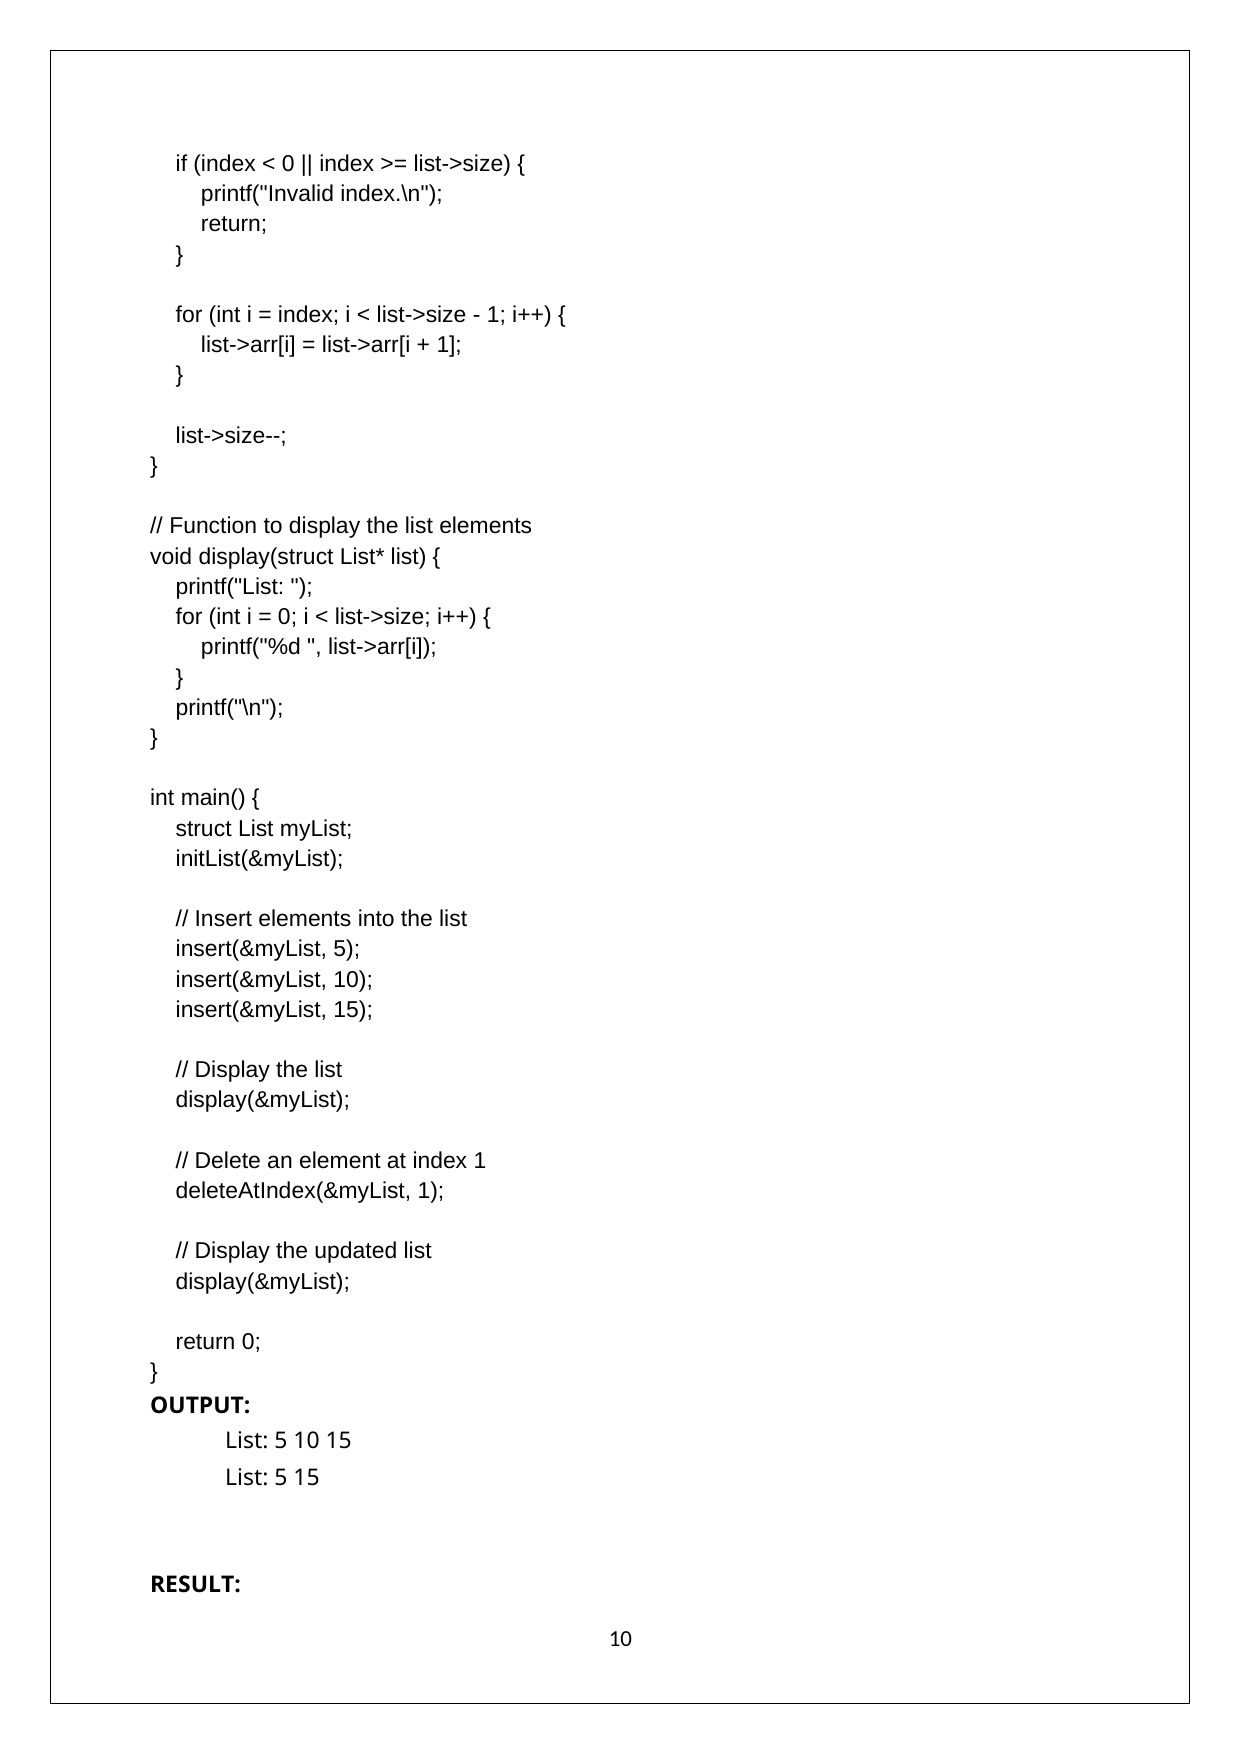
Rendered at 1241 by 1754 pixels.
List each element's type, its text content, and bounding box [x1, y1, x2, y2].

text // Insert elements into the list [150, 905, 1090, 932]
text } [150, 361, 1090, 388]
text } [150, 241, 1090, 267]
text struct List myList; [150, 814, 1090, 841]
text insert(&myList, 15); [150, 996, 1090, 1022]
text display(&myList); [150, 1086, 1090, 1113]
text printf("List: "); [150, 573, 1090, 599]
text printf("\n"); [150, 694, 1090, 720]
text for (int i = index; i < list->size - 1; i++) { [150, 301, 1090, 327]
text } [150, 1358, 1090, 1385]
text // Display the list [150, 1056, 1090, 1083]
text printf("Invalid index.\n"); [150, 180, 1090, 207]
text initList(&myList); [150, 845, 1090, 871]
text } [150, 452, 1090, 478]
text // Delete an element at index 1 [150, 1147, 1090, 1173]
text if (index < 0 || index >= list->size) { [150, 150, 1090, 176]
text list->size--; [150, 422, 1090, 448]
text list->arr[i] = list->arr[i + 1]; [150, 331, 1090, 358]
text List: 5 15 [150, 1460, 1090, 1492]
text return; [150, 210, 1090, 237]
text // Display the updated list [150, 1237, 1090, 1264]
text int main() { [150, 784, 1090, 811]
text return 0; [150, 1328, 1090, 1354]
text void display(struct List* list) { [150, 543, 1090, 569]
text OUTPUT: [150, 1388, 1090, 1420]
text List: 5 10 15 [150, 1424, 1090, 1456]
text } [150, 663, 1090, 690]
text printf("%d ", list->arr[i]); [150, 633, 1090, 660]
text insert(&myList, 5); [150, 935, 1090, 962]
text insert(&myList, 10); [150, 966, 1090, 992]
text display(&myList); [150, 1268, 1090, 1294]
text // Function to display the list elements [150, 512, 1090, 539]
text deleteAtIndex(&myList, 1); [150, 1177, 1090, 1203]
text } [150, 724, 1090, 750]
text for (int i = 0; i < list->size; i++) { [150, 603, 1090, 629]
text RESULT: [150, 1568, 1090, 1599]
